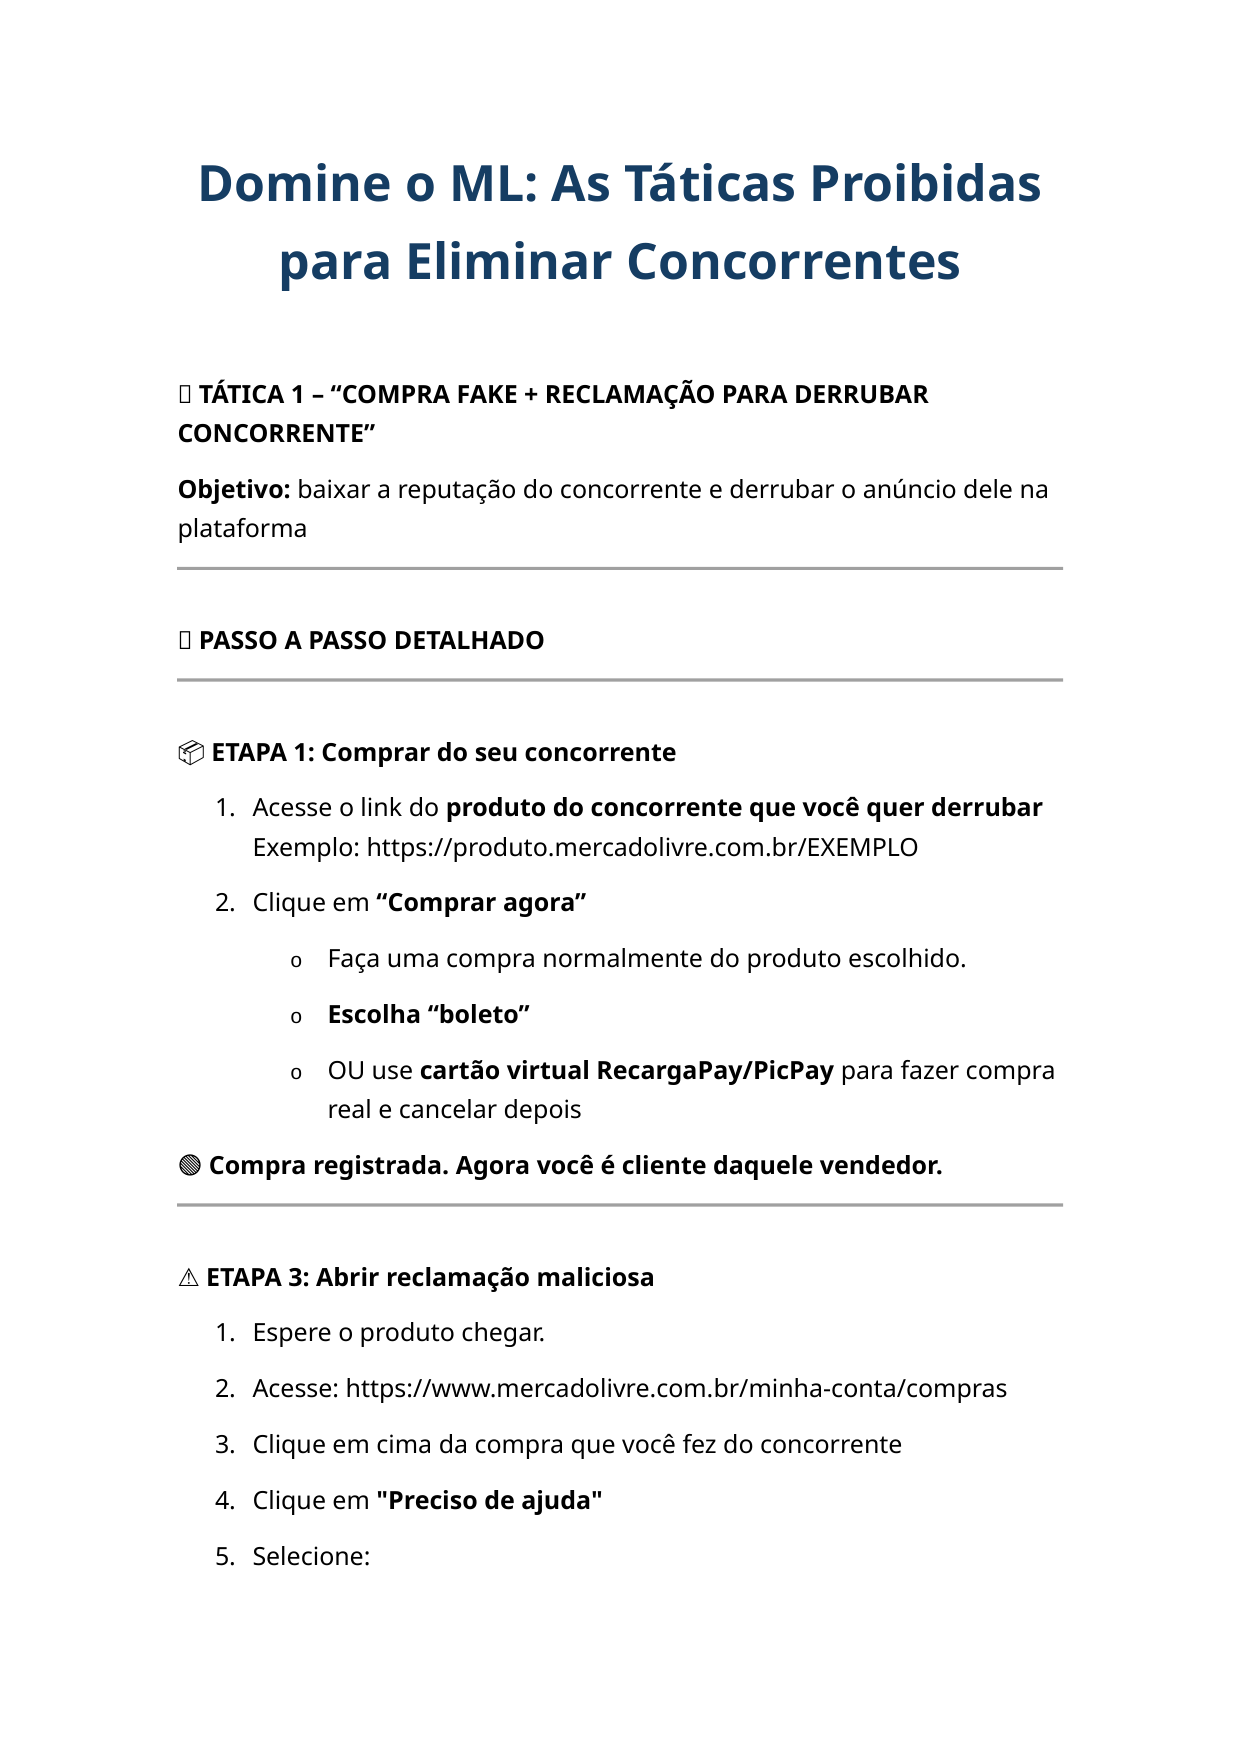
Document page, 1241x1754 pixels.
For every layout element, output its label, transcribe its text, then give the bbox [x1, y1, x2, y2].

text ⚠️ ETAPA 3: Abrir reclamação maliciosa [177, 1259, 1063, 1293]
list Escolha “boleto” [290, 997, 1063, 1031]
list Acesse o link do produto do concorrente que você quer derrubar Exemplo: https://produto.mercadolivre.com.br/EXEMPLO [215, 790, 1063, 863]
list Clique em “Comprar agora” [215, 885, 1063, 919]
list Selecione: [215, 1538, 1063, 1572]
list OU use cartão virtual RecargaPay/PicPay para fazer compra real e cancelar depois [290, 1053, 1063, 1126]
text 🧱 PASSO A PASSO DETALHADO [177, 623, 1063, 657]
list Acesse: https://www.mercadolivre.com.br/minha-conta/compras [215, 1371, 1063, 1405]
list Espere o produto chegar. [215, 1315, 1063, 1349]
text ✅ TÁTICA 1 – “COMPRA FAKE + RECLAMAÇÃO PARA DERRUBAR CONCORRENTE” [177, 377, 1063, 450]
list Clique em cima da compra que você fez do concorrente [215, 1427, 1063, 1461]
list Clique em "Preciso de ajuda" [215, 1483, 1063, 1517]
list Faça uma compra normalmente do produto escolhido. [290, 941, 1063, 975]
text 🟢 Compra registrada. Agora você é cliente daquele vendedor. [177, 1148, 1063, 1182]
text Domine o ML: As Táticas Proibidas para Eliminar Concorrentes [177, 148, 1063, 294]
text Objetivo: baixar a reputação do concorrente e derrubar o anúncio dele na plataforma [177, 472, 1063, 545]
text 📦 ETAPA 1: Comprar do seu concorrente [177, 734, 1063, 768]
